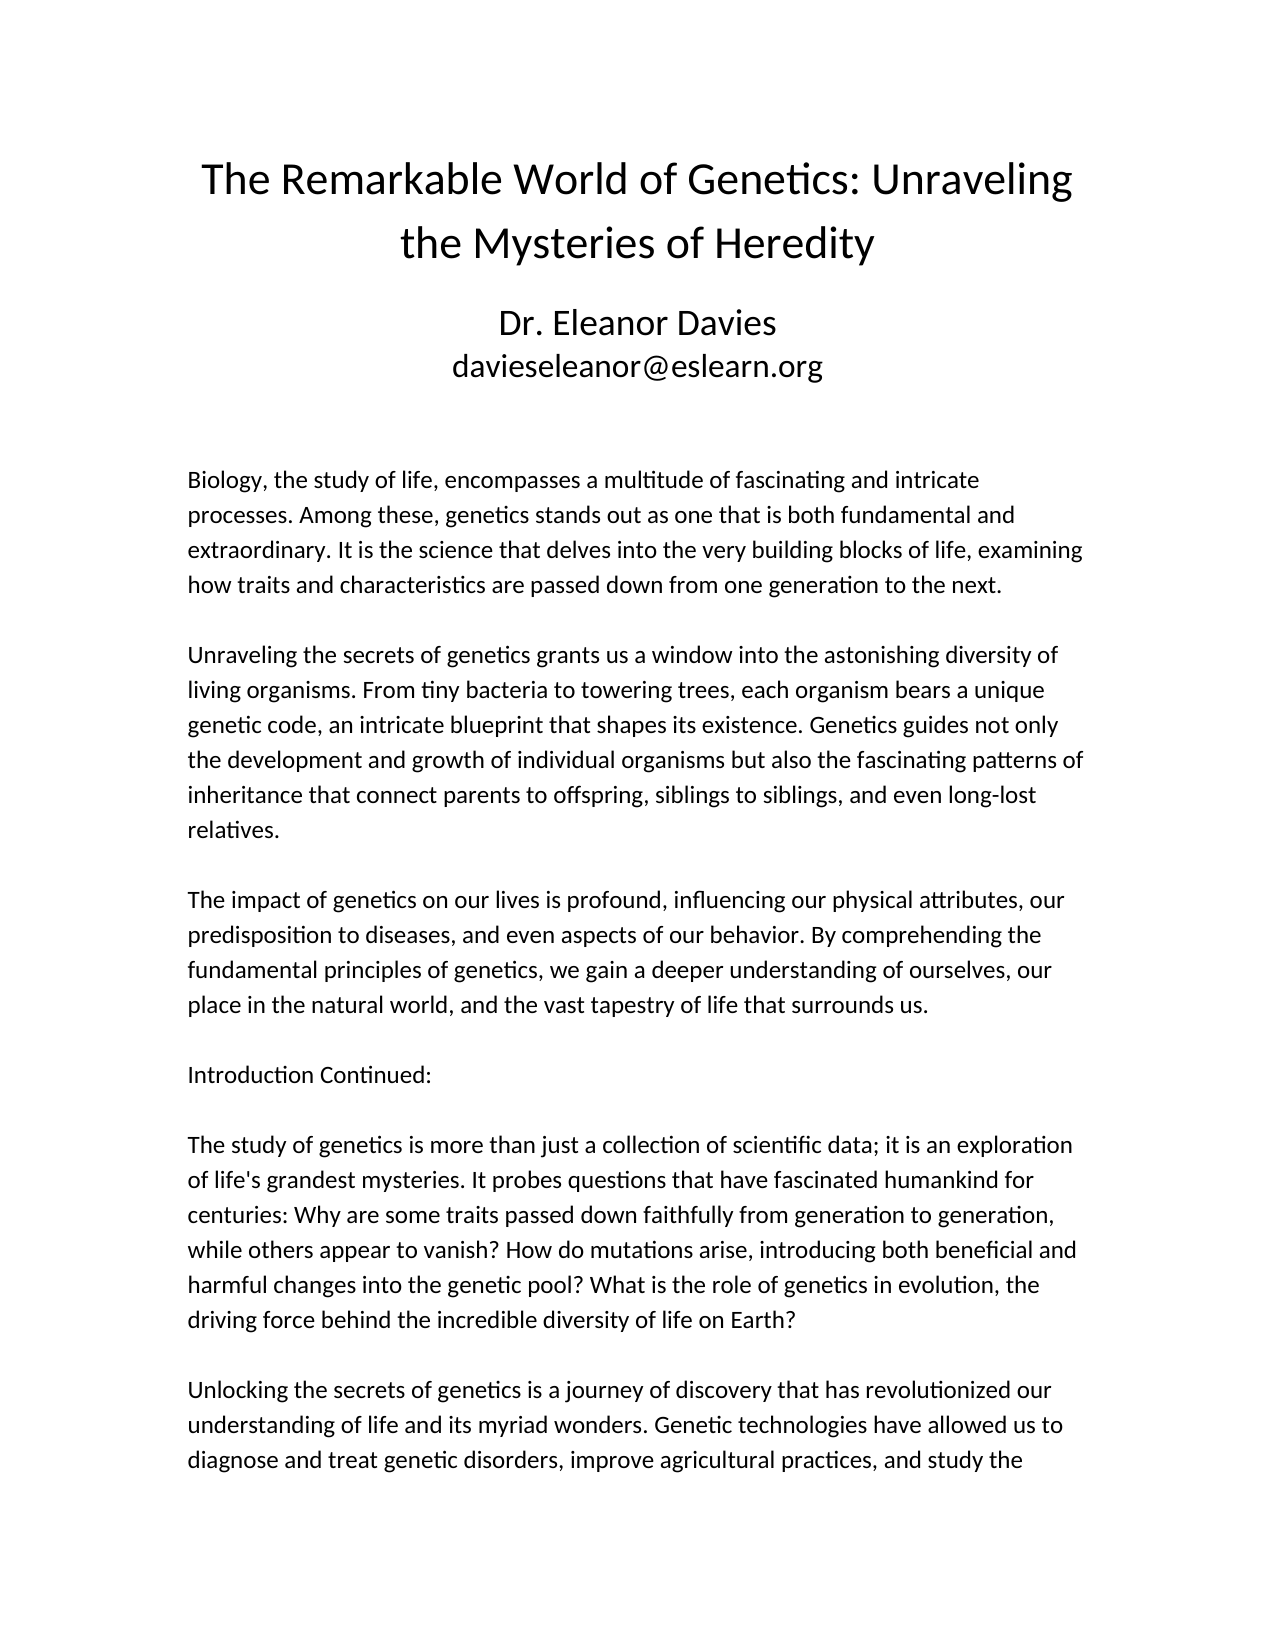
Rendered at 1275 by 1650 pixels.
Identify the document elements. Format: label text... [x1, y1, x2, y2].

text Dr. Eleanor Davies [187, 299, 1087, 345]
text davieseleanor@eslearn.org [187, 345, 1087, 386]
text The Remarkable World of Genetics: Unraveling the Mysteries of Heredity [187, 150, 1087, 270]
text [187, 464, 1087, 1474]
